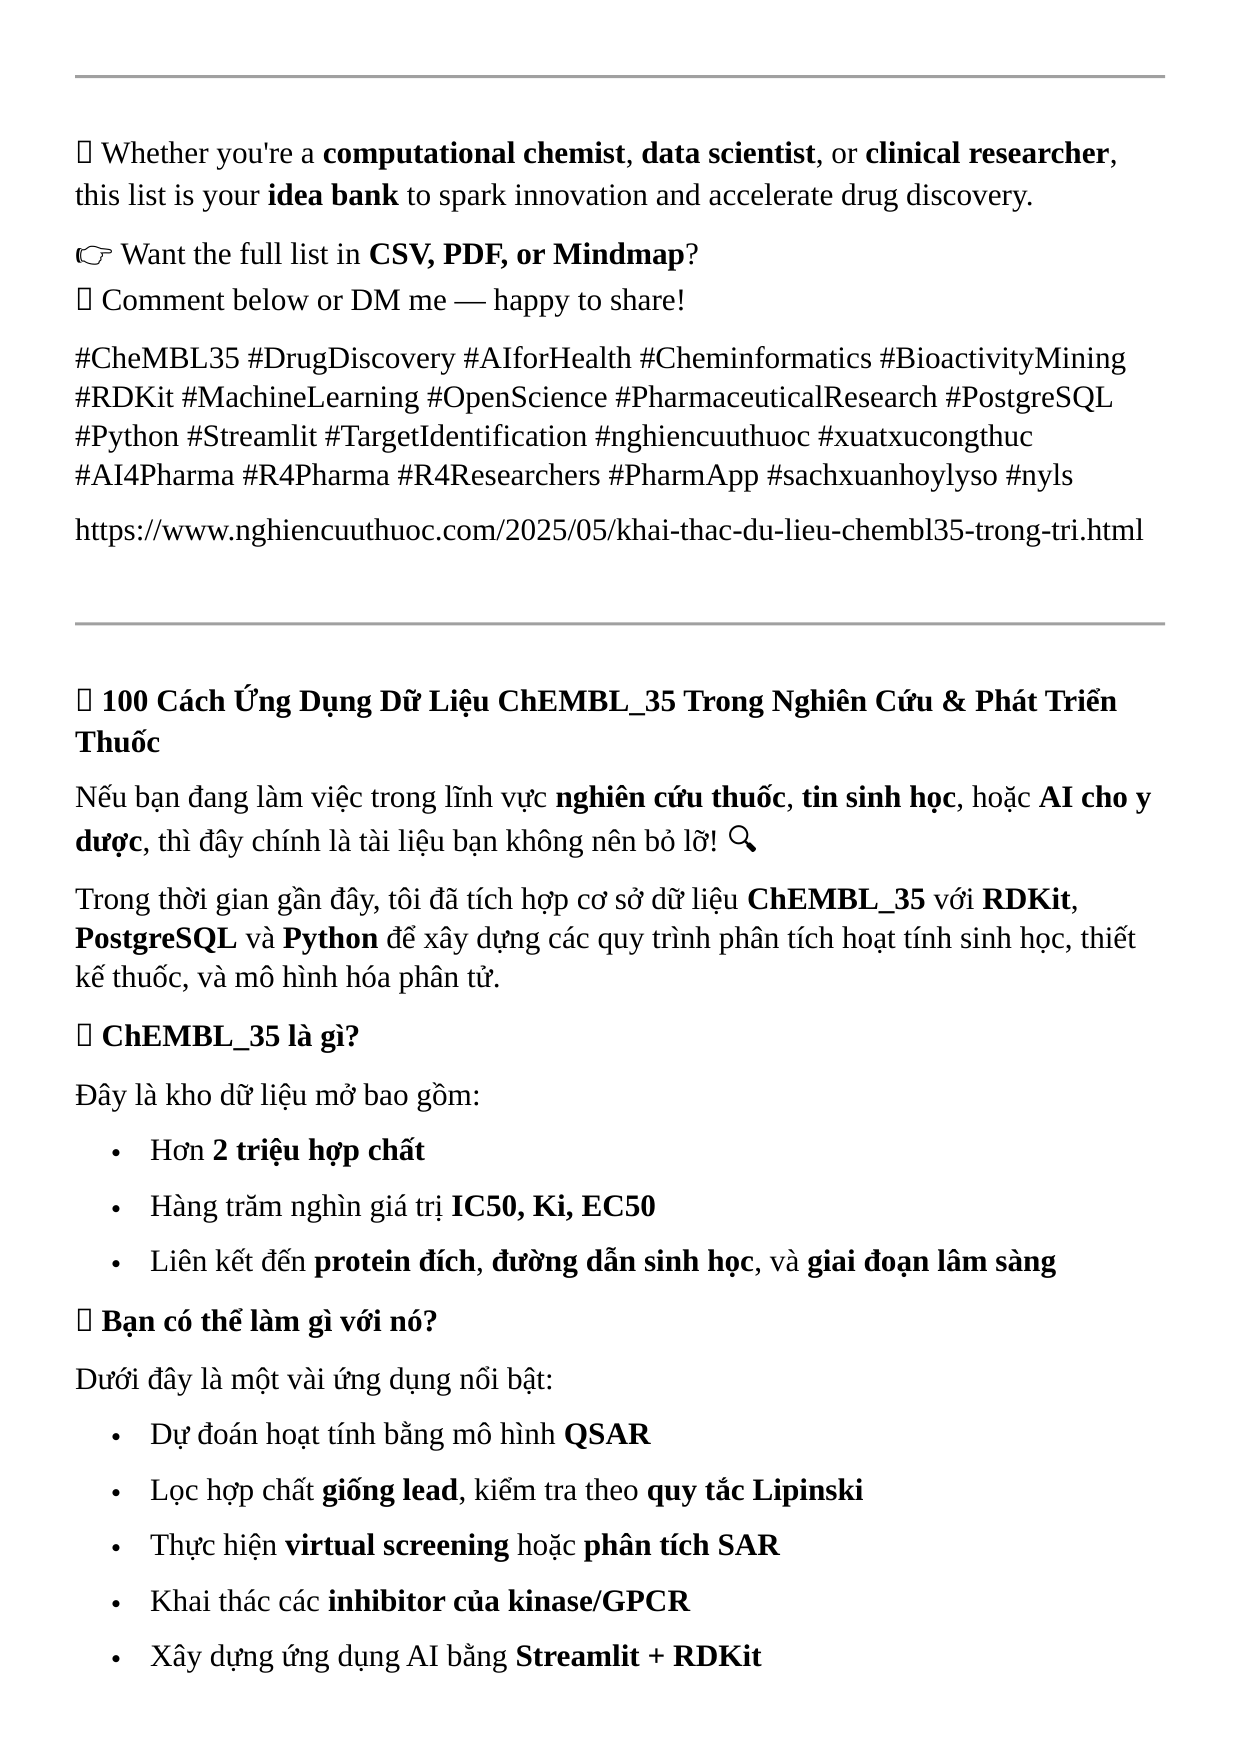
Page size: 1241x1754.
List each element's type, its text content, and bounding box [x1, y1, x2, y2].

list Thực hiện virtual screening hoặc phân tích SAR [112, 1526, 1165, 1562]
list Lọc hợp chất giống lead, kiểm tra theo quy tắc Lipinski [112, 1471, 1165, 1507]
text #CheMBL35 #DrugDiscovery #AIforHealth #Cheminformatics #BioactivityMining #RDKit #MachineLearning #OpenScience #PharmaceuticalResearch #PostgreSQL #Python #Streamlit #TargetIdentification #nghiencuuthuoc #xuatxucongthuc #AI4Pharma #R4Pharma #R4Researchers #PharmApp #sachxuanhoylyso #nyls [75, 340, 1165, 492]
text Dưới đây là một vài ứng dụng nổi bật: [75, 1360, 1165, 1396]
list Dự đoán hoạt tính bằng mô hình QSAR [112, 1416, 1165, 1452]
text 👉 Want the full list in CSV, PDF, or Mindmap? 💬 Comment below or DM me — happy to share! [75, 231, 1165, 320]
text 🧪 ChEMBL_35 là gì? [75, 1013, 1165, 1056]
text https://www.nghiencuuthuoc.com/2025/05/khai-thac-du-lieu-chembl35-trong-tri.html [75, 511, 1165, 547]
text 🚀 100 Cách Ứng Dụng Dữ Liệu ChEMBL_35 Trong Nghiên Cứu & Phát Triển Thuốc [75, 678, 1165, 759]
list Hơn 2 triệu hợp chất [112, 1131, 1165, 1167]
list Xây dựng ứng dụng AI bằng Streamlit + RDKit [112, 1637, 1165, 1673]
text 💡 Bạn có thể làm gì với nó? [75, 1298, 1165, 1340]
list Hàng trăm nghìn giá trị IC50, Ki, EC50 [112, 1187, 1165, 1223]
text Nếu bạn đang làm việc trong lĩnh vực nghiên cứu thuốc, tin sinh học, hoặc AI cho y dược, thì đây chính là tài liệu bạn không nên bỏ lỡ! 🔍💊 [75, 778, 1165, 860]
text Đây là kho dữ liệu mở bao gồm: [75, 1076, 1165, 1112]
list Khai thác các inhibitor của kinase/GPCR [112, 1582, 1165, 1618]
list Liên kết đến protein đích, đường dẫn sinh học, và giai đoạn lâm sàng [112, 1242, 1165, 1278]
text 🧠 Whether you're a computational chemist, data scientist, or clinical researcher, this list is your idea bank to spark innovation and accelerate drug discovery. [75, 130, 1165, 212]
text Trong thời gian gần đây, tôi đã tích hợp cơ sở dữ liệu ChEMBL_35 với RDKit, PostgreSQL và Python để xây dựng các quy trình phân tích hoạt tính sinh học, thiết kế thuốc, và mô hình hóa phân tử. [75, 880, 1165, 994]
